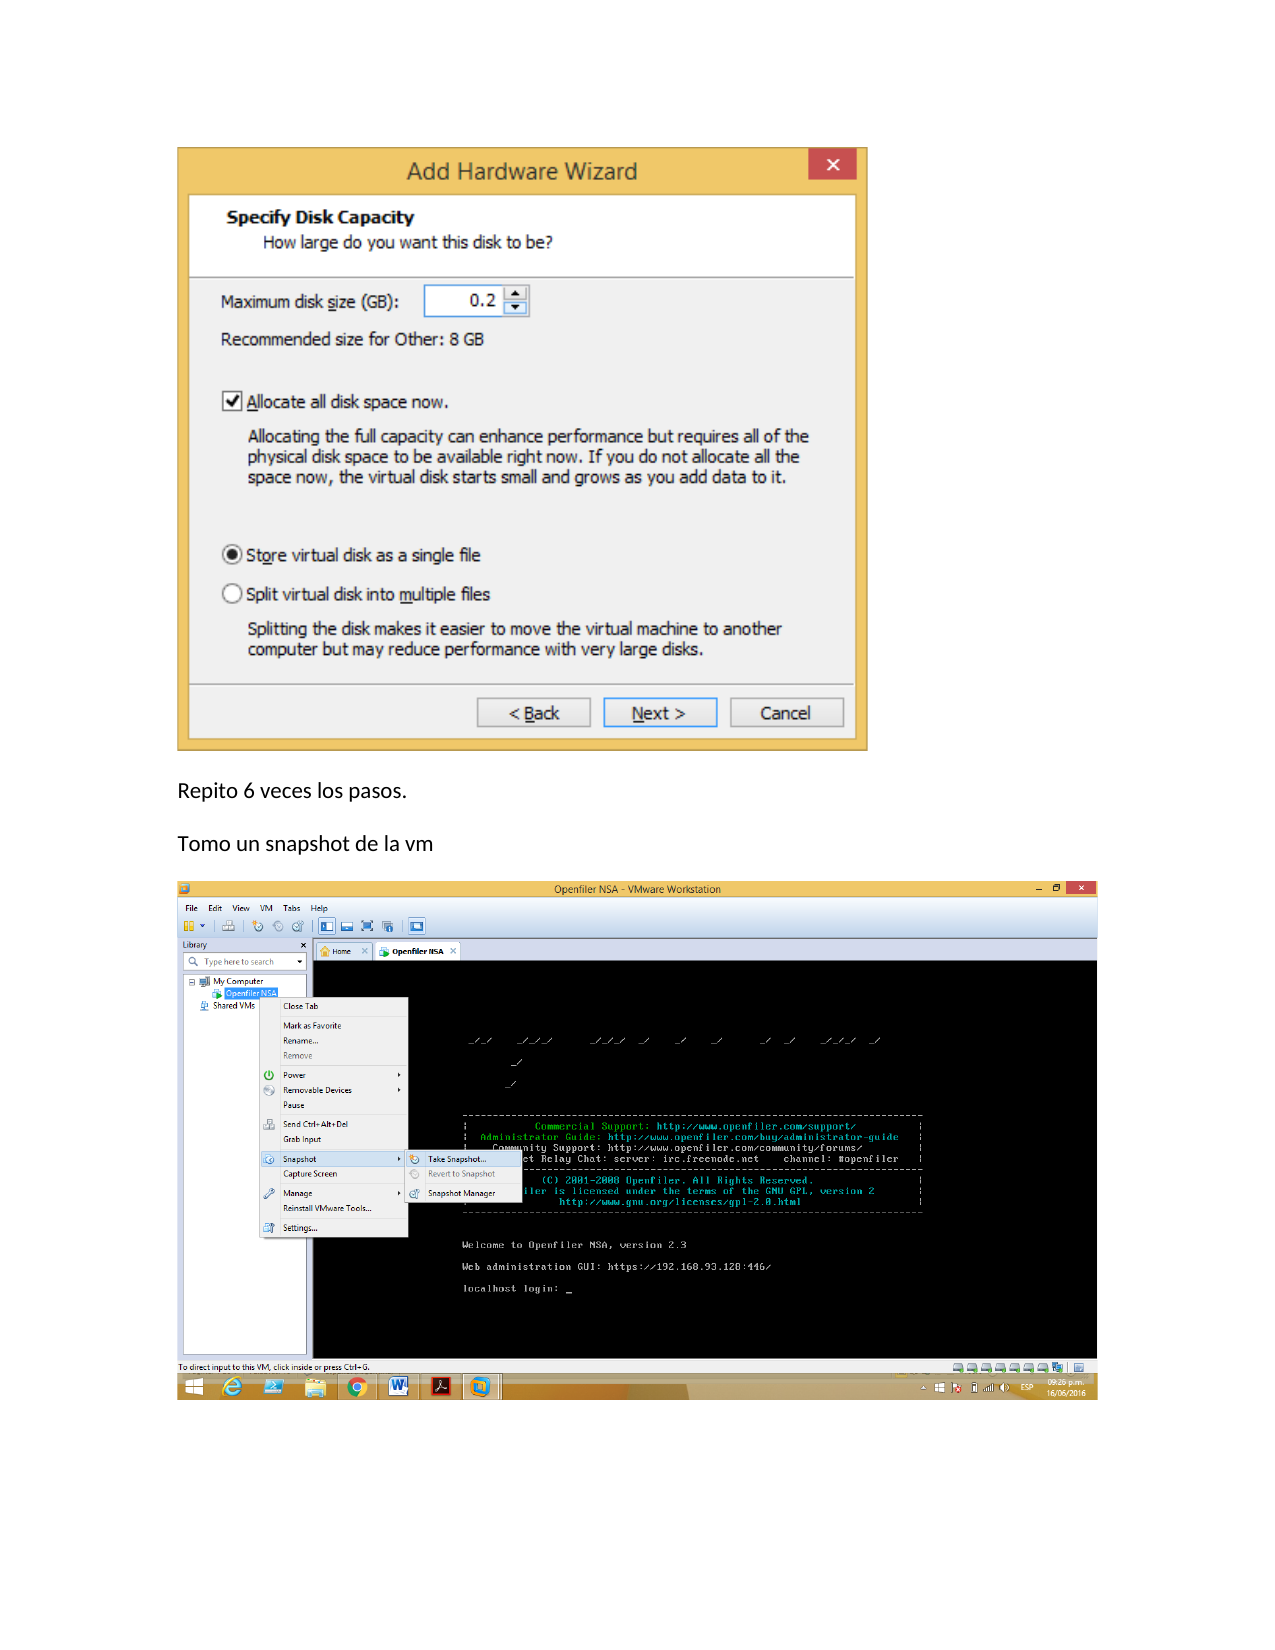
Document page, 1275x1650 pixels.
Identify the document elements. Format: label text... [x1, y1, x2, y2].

picture [177, 881, 1098, 1400]
text Tomo un snapshot de la vm [177, 829, 1098, 857]
picture [177, 147, 868, 751]
text Repito 6 veces los pasos. [177, 776, 1098, 804]
